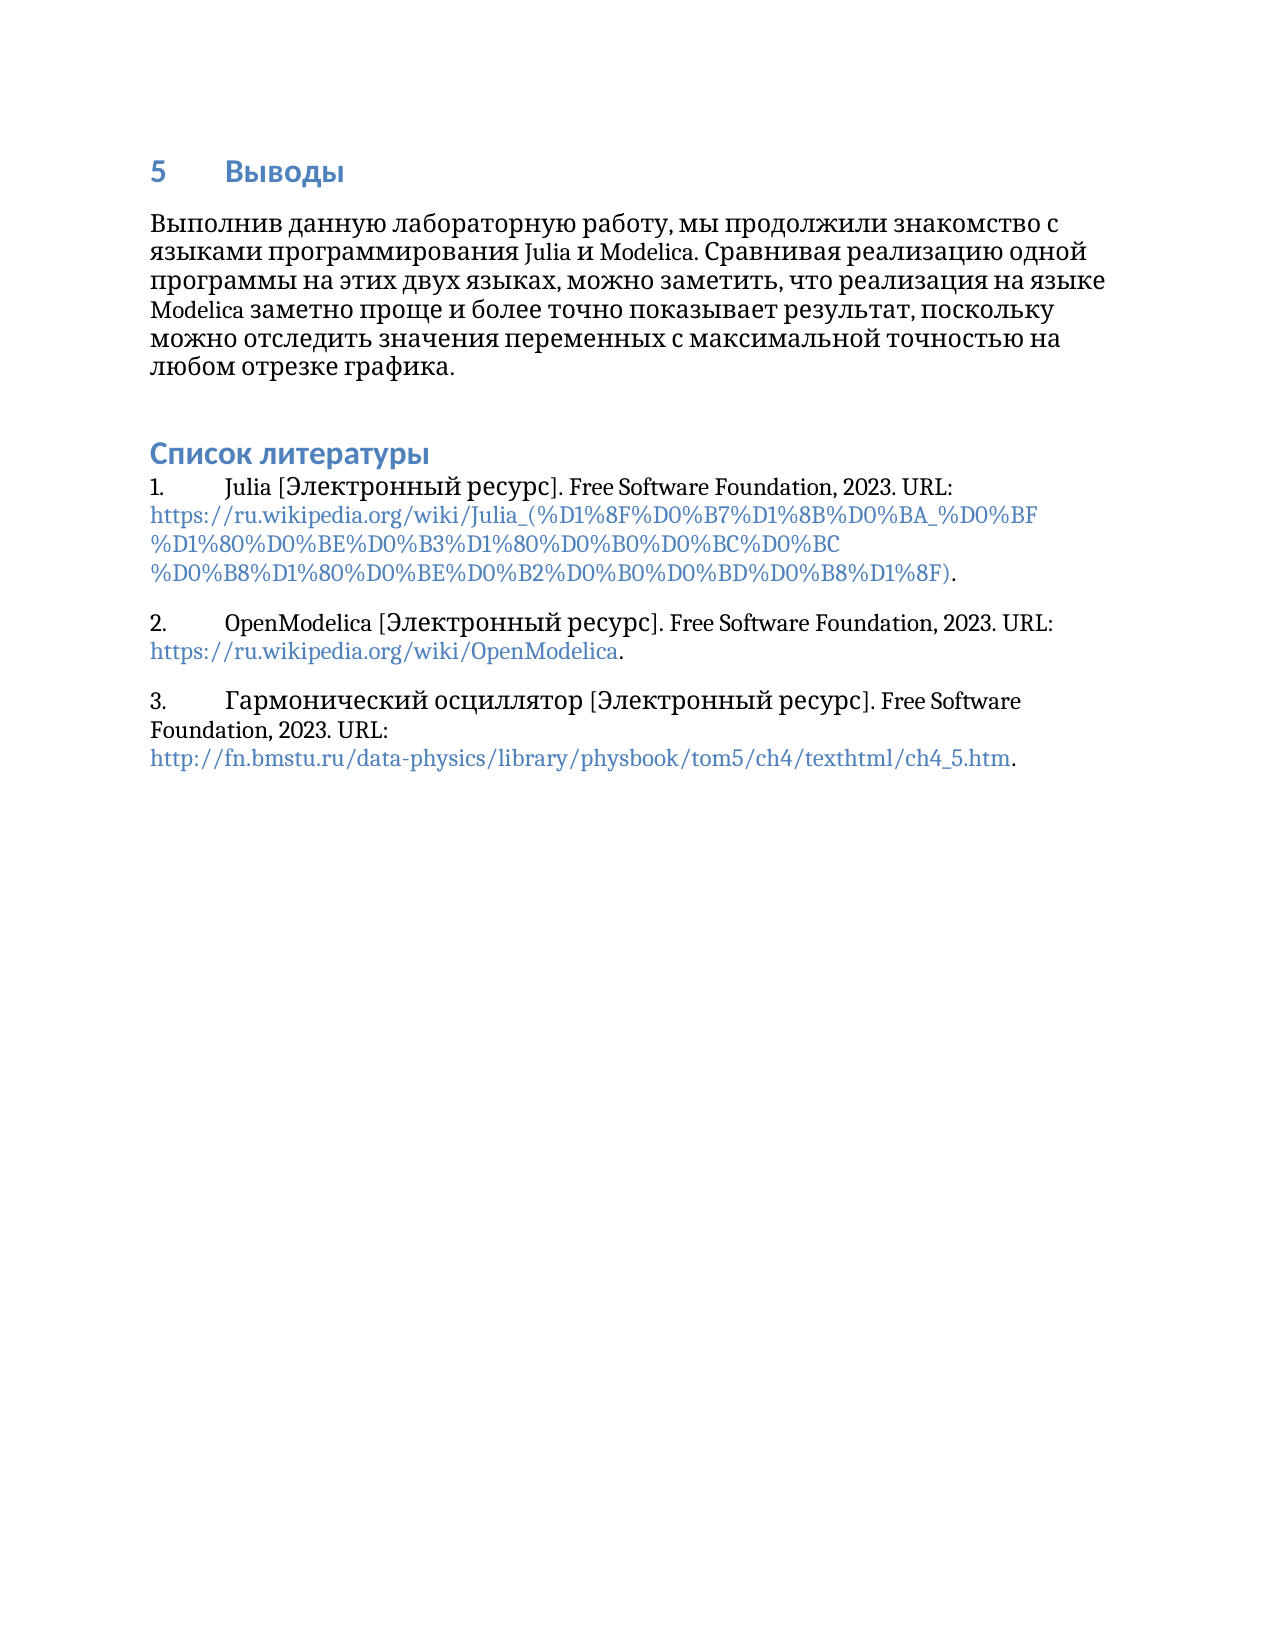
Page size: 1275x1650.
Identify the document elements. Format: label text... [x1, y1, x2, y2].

text 3. Гармонический осциллятор [Электронный ресурс]. Free Software Foundation, 2023. URL: http://fn.bmstu.ru/data-physics/library/physbook/tom5/ch4/texthtml/ch4_5.htm. [150, 687, 1125, 773]
text Выполнив данную лабораторную работу, мы продолжили знакомство с языками программирования Julia и Modelica. Сравнивая реализацию одной программы на этих двух языках, можно заметить, что реализация на языке Modelica заметно проще и более точно показывает результат, поскольку можно отследить значения переменных с максимальной точностью на любом отрезке графика. [150, 209, 1125, 382]
subtitle Список литературы [150, 432, 1125, 473]
subtitle 5 Выводы [150, 150, 1125, 191]
text 2. OpenModelica [Электронный ресурс]. Free Software Foundation, 2023. URL: https://ru.wikipedia.org/wiki/OpenModelica. [150, 608, 1125, 666]
text 1. Julia [Электронный ресурс]. Free Software Foundation, 2023. URL: https://ru.wikipedia.org/wiki/Julia_(%D1%8F%D0%B7%D1%8B%D0%BA_%D0%BF%D1%80%D0%BE%D0%B3%D1%80%D0%B0%D0%BC%D0%BC%D0%B8%D1%80%D0%BE%D0%B2%D0%B0%D0%BD%D0%B8%D1%8F). [150, 473, 1125, 588]
